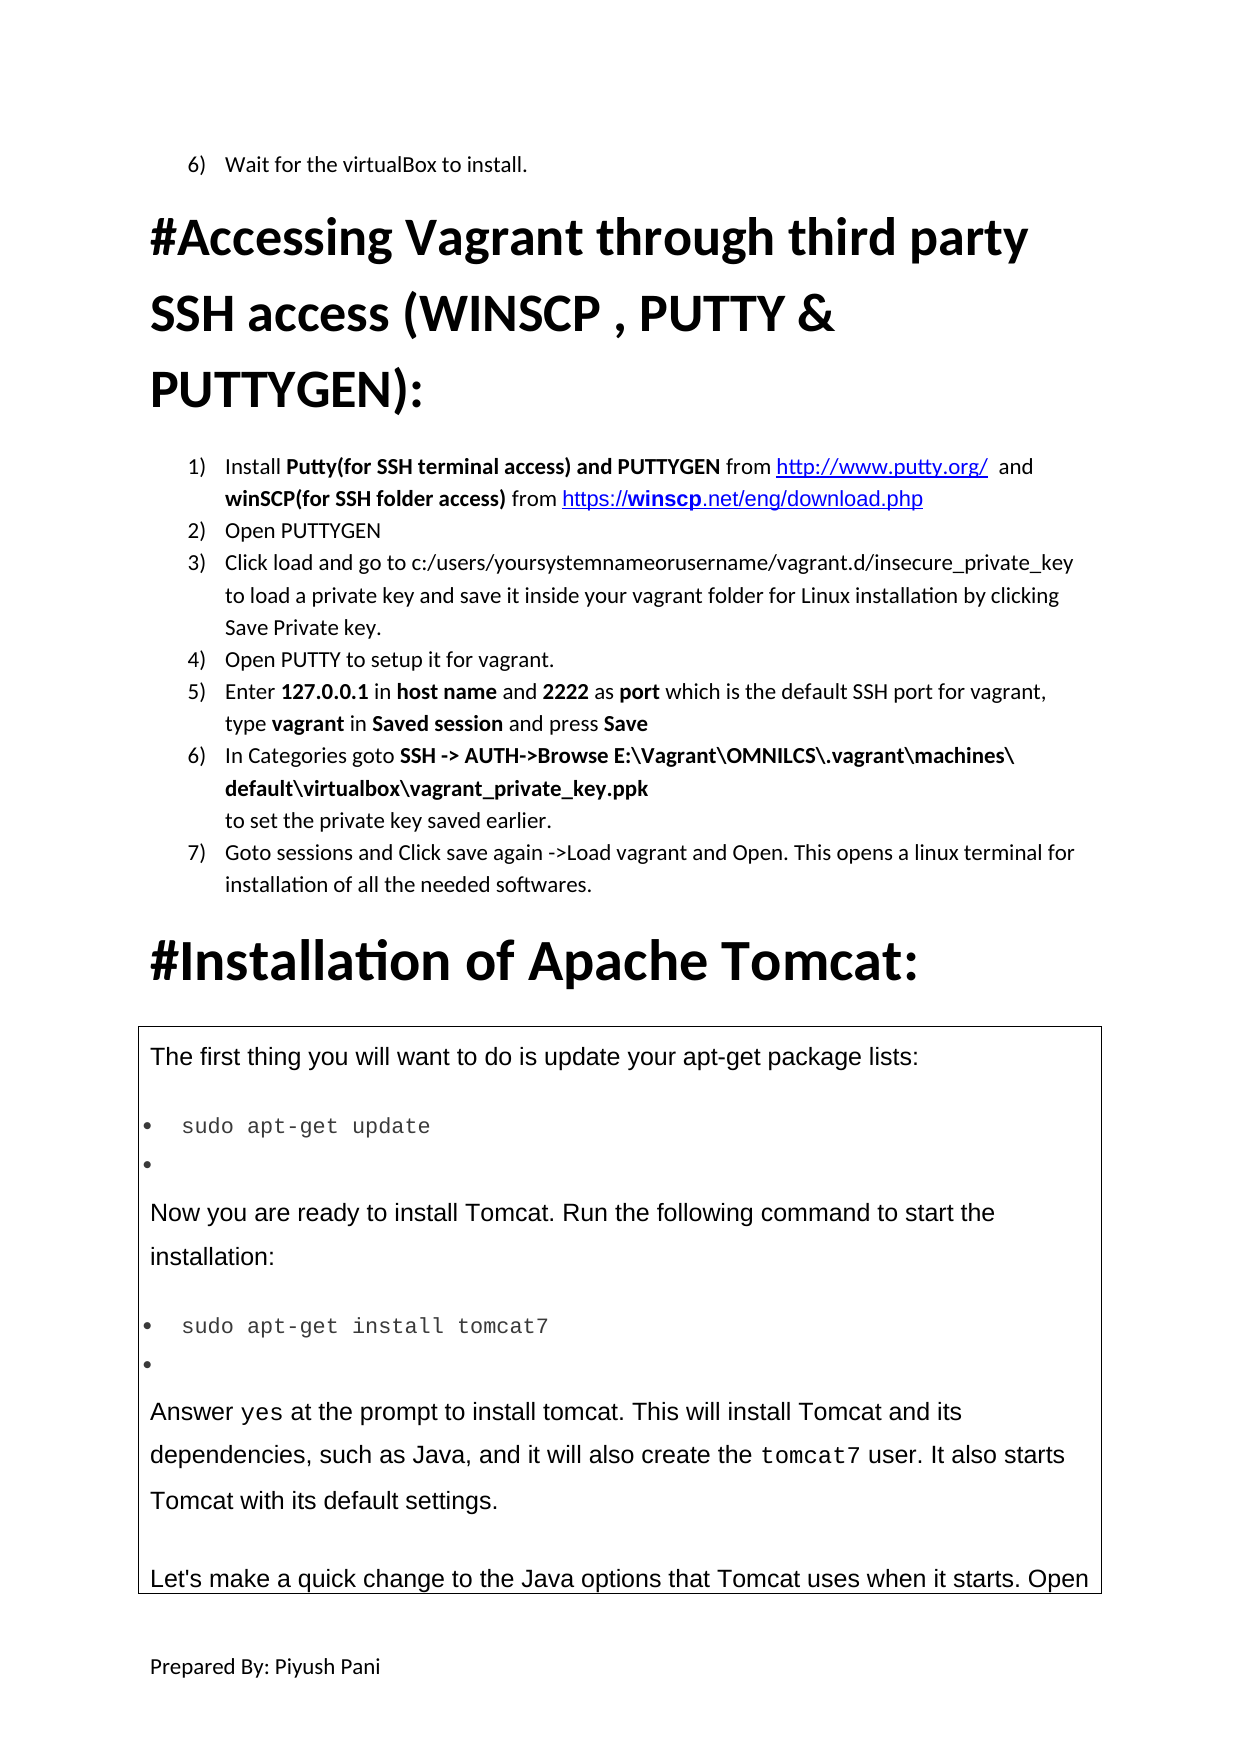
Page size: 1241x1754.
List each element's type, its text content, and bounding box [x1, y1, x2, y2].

list Open PUTTYGEN [187, 516, 1090, 544]
list Install Putty(for SSH terminal access) and PUTTYGEN from http://www.putty.org/ and winSCP(for SSH folder access) from https://winscp.net/eng/download.php [187, 452, 1090, 512]
list Wait for the virtualBox to install. [187, 150, 1090, 178]
list Enter 127.0.0.1 in host name and 2222 as port which is the default SSH port for vagrant, type vagrant in Saved session and press Save [187, 677, 1090, 737]
list Click load and go to c:/users/yoursystemnameorusername/vagrant.d/insecure_private_key to load a private key and save it inside your vagrant folder for Linux installation by clicking Save Private key. [187, 548, 1090, 641]
list Open PUTTY to setup it for vagrant. [187, 645, 1090, 673]
list In Categories goto SSH -> AUTH->Browse E:\Vagrant\OMNILCS\.vagrant\machines\default\virtualbox\vagrant_private_key.ppk to set the private key saved earlier. [187, 742, 1090, 834]
text #Accessing Vagrant through third party SSH access (WINSCP , PUTTY & PUTTYGEN): [150, 203, 1090, 421]
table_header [139, 1027, 1101, 1593]
list Goto sessions and Click save again ->Load vagrant and Open. This opens a linux terminal for installation of all the needed softwares. [187, 838, 1090, 898]
text #Installation of Apache Tomcat: [150, 923, 1090, 995]
